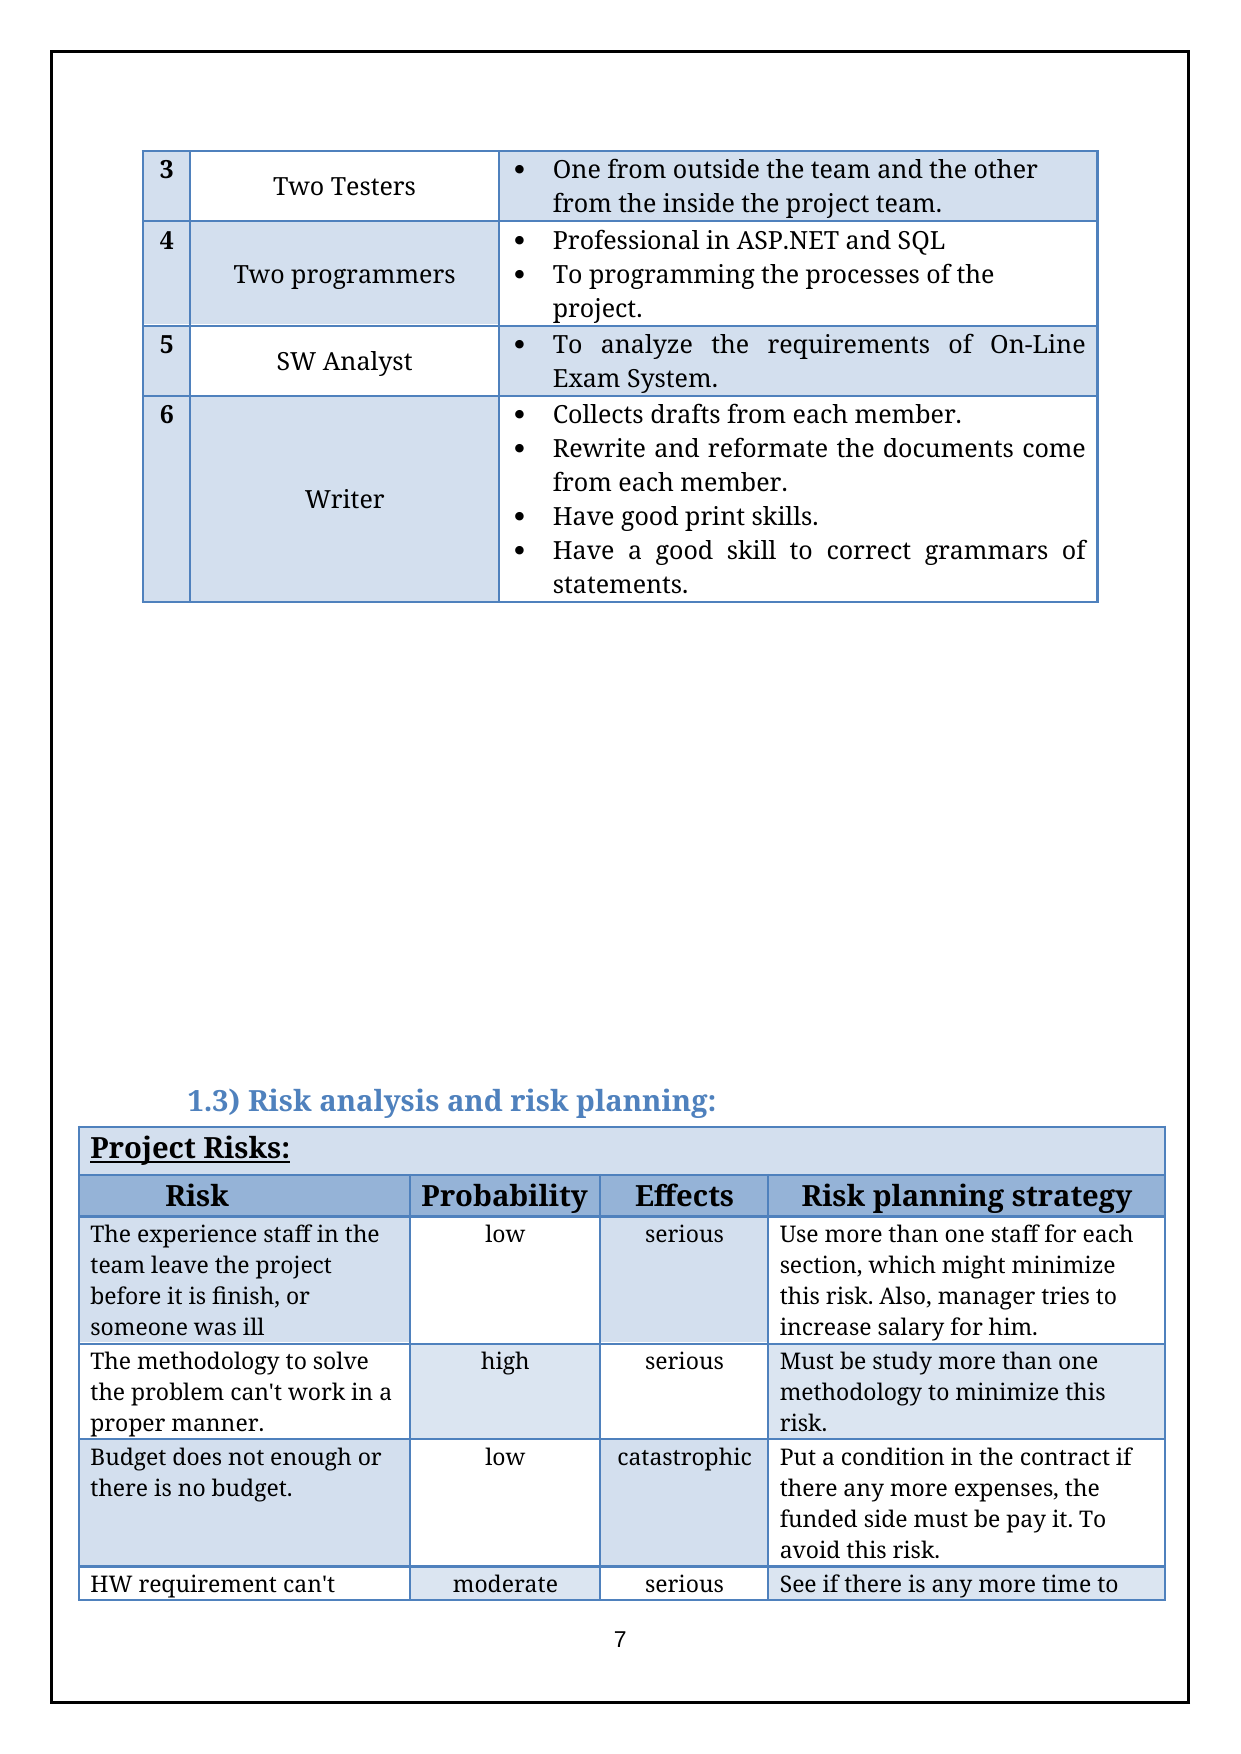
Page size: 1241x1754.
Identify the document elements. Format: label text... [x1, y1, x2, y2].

table_cell low [411, 1218, 599, 1342]
table_cell To analyze the requirements of On-Line Exam System. [500, 327, 1096, 395]
table_cell The methodology to solve the problem can't work in a proper manner. [80, 1345, 409, 1438]
table_cell catastrophic [601, 1440, 767, 1565]
table_cell serious [601, 1345, 767, 1438]
table_cell moderate [411, 1568, 599, 1599]
table_cell The experience staff in the team leave the project before it is finish, or someone was ill [80, 1218, 409, 1342]
table_cell Use more than one staff for each section, which might minimize this risk. Also, manager tries to increase salary for him. [769, 1218, 1164, 1342]
table_cell Two programmers [191, 222, 498, 324]
table_header Project Risks: [80, 1128, 1164, 1174]
table_cell SW Analyst [191, 327, 498, 395]
table_cell Probability [411, 1176, 599, 1215]
table_cell high [411, 1345, 599, 1438]
table_cell Budget does not enough or there is no budget. [80, 1440, 409, 1565]
table_cell 5 [144, 327, 189, 395]
subtitle 1.3) Risk analysis and risk planning: [187, 1080, 1053, 1120]
table_cell Collects drafts from each member. Rewrite and reformate the documents come from each member. Have good print skills. Have a good skill to correct grammars of statements. [500, 397, 1096, 601]
table_cell 6 [144, 397, 189, 601]
table_cell One from outside the team and the other from the inside the project team. [500, 152, 1096, 220]
table_cell serious [601, 1568, 767, 1599]
table_cell Two Testers [191, 152, 498, 220]
table_cell 4 [144, 222, 189, 324]
table_cell serious [601, 1218, 767, 1342]
table_cell Must be study more than one methodology to minimize this risk. [769, 1345, 1164, 1438]
table_cell Effects [601, 1176, 767, 1215]
table_cell low [411, 1440, 599, 1565]
table_cell Risk planning strategy [769, 1176, 1164, 1215]
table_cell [769, 1568, 1164, 1599]
table_cell Risk [80, 1176, 409, 1215]
table_cell 3 [144, 152, 189, 220]
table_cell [80, 1568, 409, 1599]
table_cell Writer [191, 397, 498, 601]
table_cell Professional in ASP.NET and SQL To programming the processes of the project. [500, 222, 1096, 324]
table_cell Put a condition in the contract if there any more expenses, the funded side must be pay it. To avoid this risk. [769, 1440, 1164, 1565]
